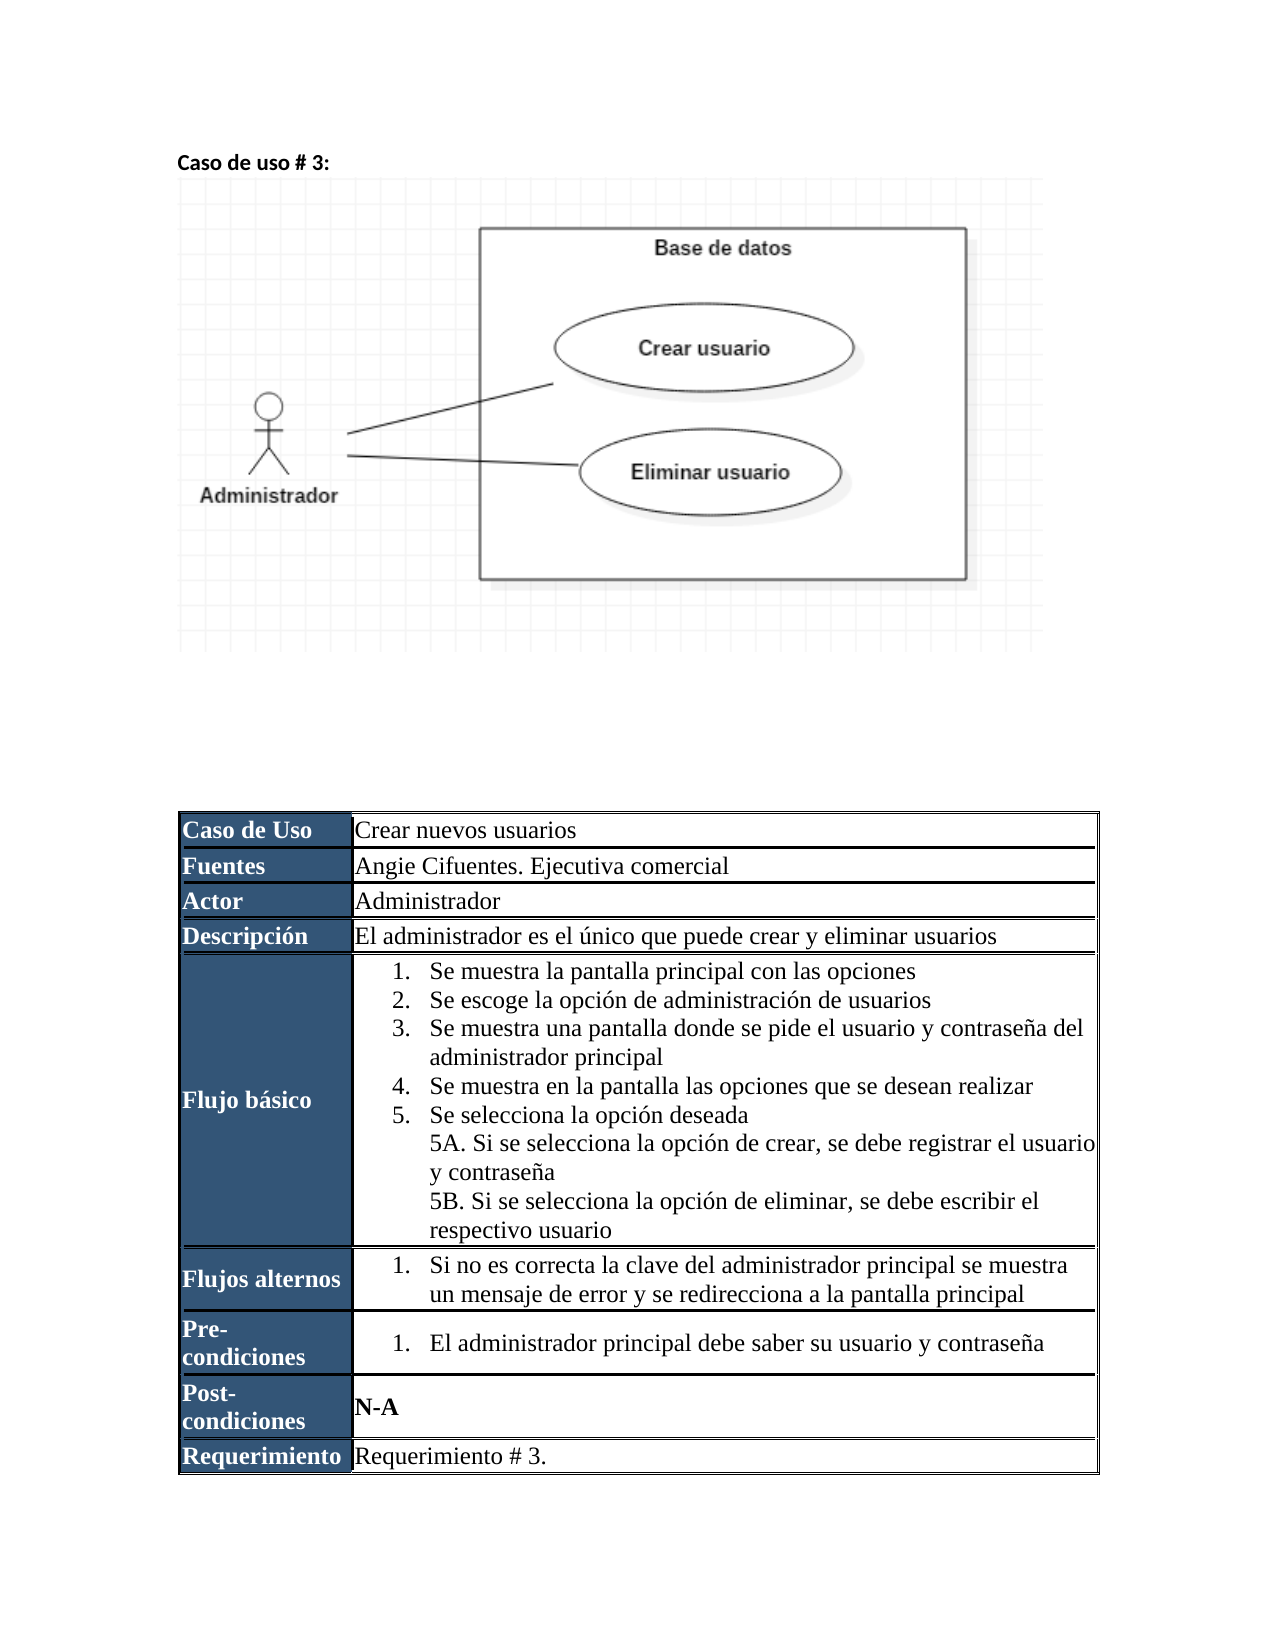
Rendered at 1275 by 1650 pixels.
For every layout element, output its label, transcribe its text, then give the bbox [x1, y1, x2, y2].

table_cell Post-condiciones [180, 1373, 351, 1437]
table_cell Si no es correcta la clave del administrador principal se muestra un mensaje de error y se redirecciona a la pantalla principal [354, 1245, 1097, 1309]
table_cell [180, 1437, 352, 1472]
table_cell Requerimiento # 3. [352, 1437, 1098, 1472]
table_cell Se muestra la pantalla principal con las opciones Se escoge la opción de administración de usuarios Se muestra una pantalla donde se pide el usuario y contraseña del administrador principal Se muestra en la pantalla las opciones que se desean realizar Se selecciona la opción deseada 5A. Si se selecciona la opción de crear, se debe registrar el usuario y contraseña 5B. Si se selecciona la opción de eliminar, se debe escribir el respectivo usuario [354, 951, 1097, 1245]
table_cell Actor [181, 881, 351, 916]
table_header Crear nuevos usuarios [352, 814, 1097, 846]
picture [177, 177, 1043, 652]
table_cell Descripción [181, 916, 351, 951]
table_header Caso de Uso [180, 812, 352, 846]
table_cell N-A [354, 1373, 1098, 1437]
table_cell Pre-condiciones [181, 1309, 351, 1373]
table_cell El administrador principal debe saber su usuario y contraseña [354, 1309, 1097, 1373]
table_cell Flujos alternos [181, 1245, 351, 1309]
table_cell Administrador [354, 881, 1097, 916]
table_cell Fuentes [181, 846, 351, 881]
table_cell Flujo básico [181, 951, 351, 1245]
table_cell El administrador es el único que puede crear y eliminar usuarios [354, 916, 1097, 951]
table_cell Angie Cifuentes. Ejecutiva comercial [354, 846, 1097, 881]
